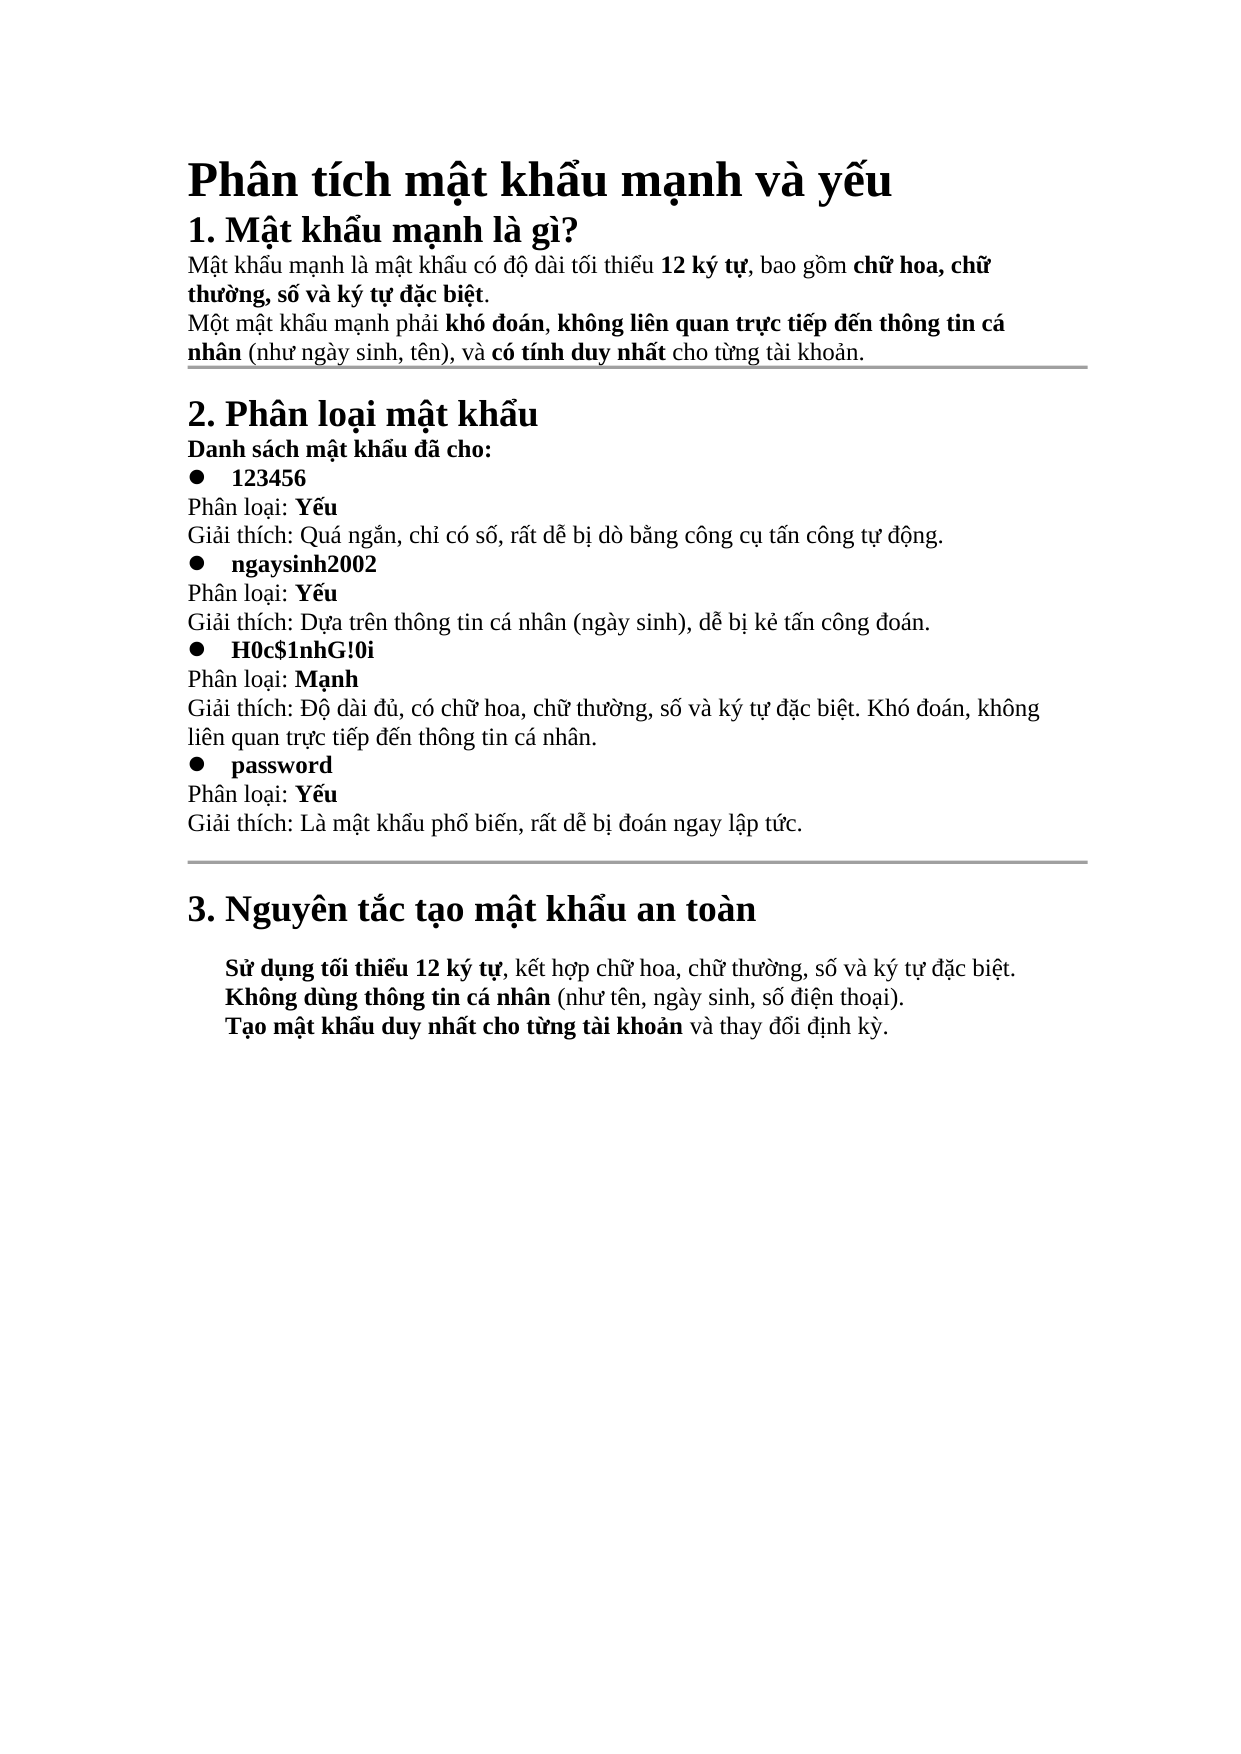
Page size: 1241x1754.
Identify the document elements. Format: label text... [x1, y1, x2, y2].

list Phân loại: Mạnh [187, 664, 1053, 693]
list Giải thích: Là mật khẩu phổ biến, rất dễ bị đoán ngay lập tức. [187, 808, 1053, 837]
list Sử dụng tối thiểu 12 ký tự, kết hợp chữ hoa, chữ thường, số và ký tự đặc biệt. [225, 953, 1053, 982]
list Phân loại: Yếu [187, 779, 1053, 808]
list Giải thích: Dựa trên thông tin cá nhân (ngày sinh), dễ bị kẻ tấn công đoán. [187, 607, 1053, 635]
list Giải thích: Quá ngắn, chỉ có số, rất dễ bị dò bằng công cụ tấn công tự động. [187, 520, 1053, 549]
list password [187, 750, 1053, 779]
list Giải thích: Độ dài đủ, có chữ hoa, chữ thường, số và ký tự đặc biệt. Khó đoán, không liên quan trực tiếp đến thông tin cá nhân. [187, 693, 1053, 750]
text Danh sách mật khẩu đã cho: [187, 434, 1053, 463]
list Tạo mật khẩu duy nhất cho từng tài khoản và thay đổi định kỳ. [225, 1011, 1053, 1039]
list Phân loại: Yếu [187, 578, 1053, 607]
list Phân loại: Yếu [187, 492, 1053, 520]
subtitle 2. Phân loại mật khẩu [187, 391, 1053, 434]
subtitle 3. Nguyên tắc tạo mật khẩu an toàn [187, 886, 1053, 929]
text Mật khẩu mạnh là mật khẩu có độ dài tối thiểu 12 ký tự, bao gồm chữ hoa, chữ thường, số và ký tự đặc biệt. Một mật khẩu mạnh phải khó đoán, không liên quan trực tiếp đến thông tin cá nhân (như ngày sinh, tên), và có tính duy nhất cho từng tài khoản. [187, 251, 1053, 365]
list ngaysinh2002 [187, 549, 1053, 578]
list 123456 [187, 463, 1053, 492]
subtitle 1. Mật khẩu mạnh là gì? [187, 207, 1053, 251]
list Không dùng thông tin cá nhân (như tên, ngày sinh, số điện thoại). [225, 982, 1053, 1011]
list H0c$1nhG!0i [187, 635, 1053, 664]
subtitle Phân tích mật khẩu mạnh và yếu [187, 150, 1053, 207]
